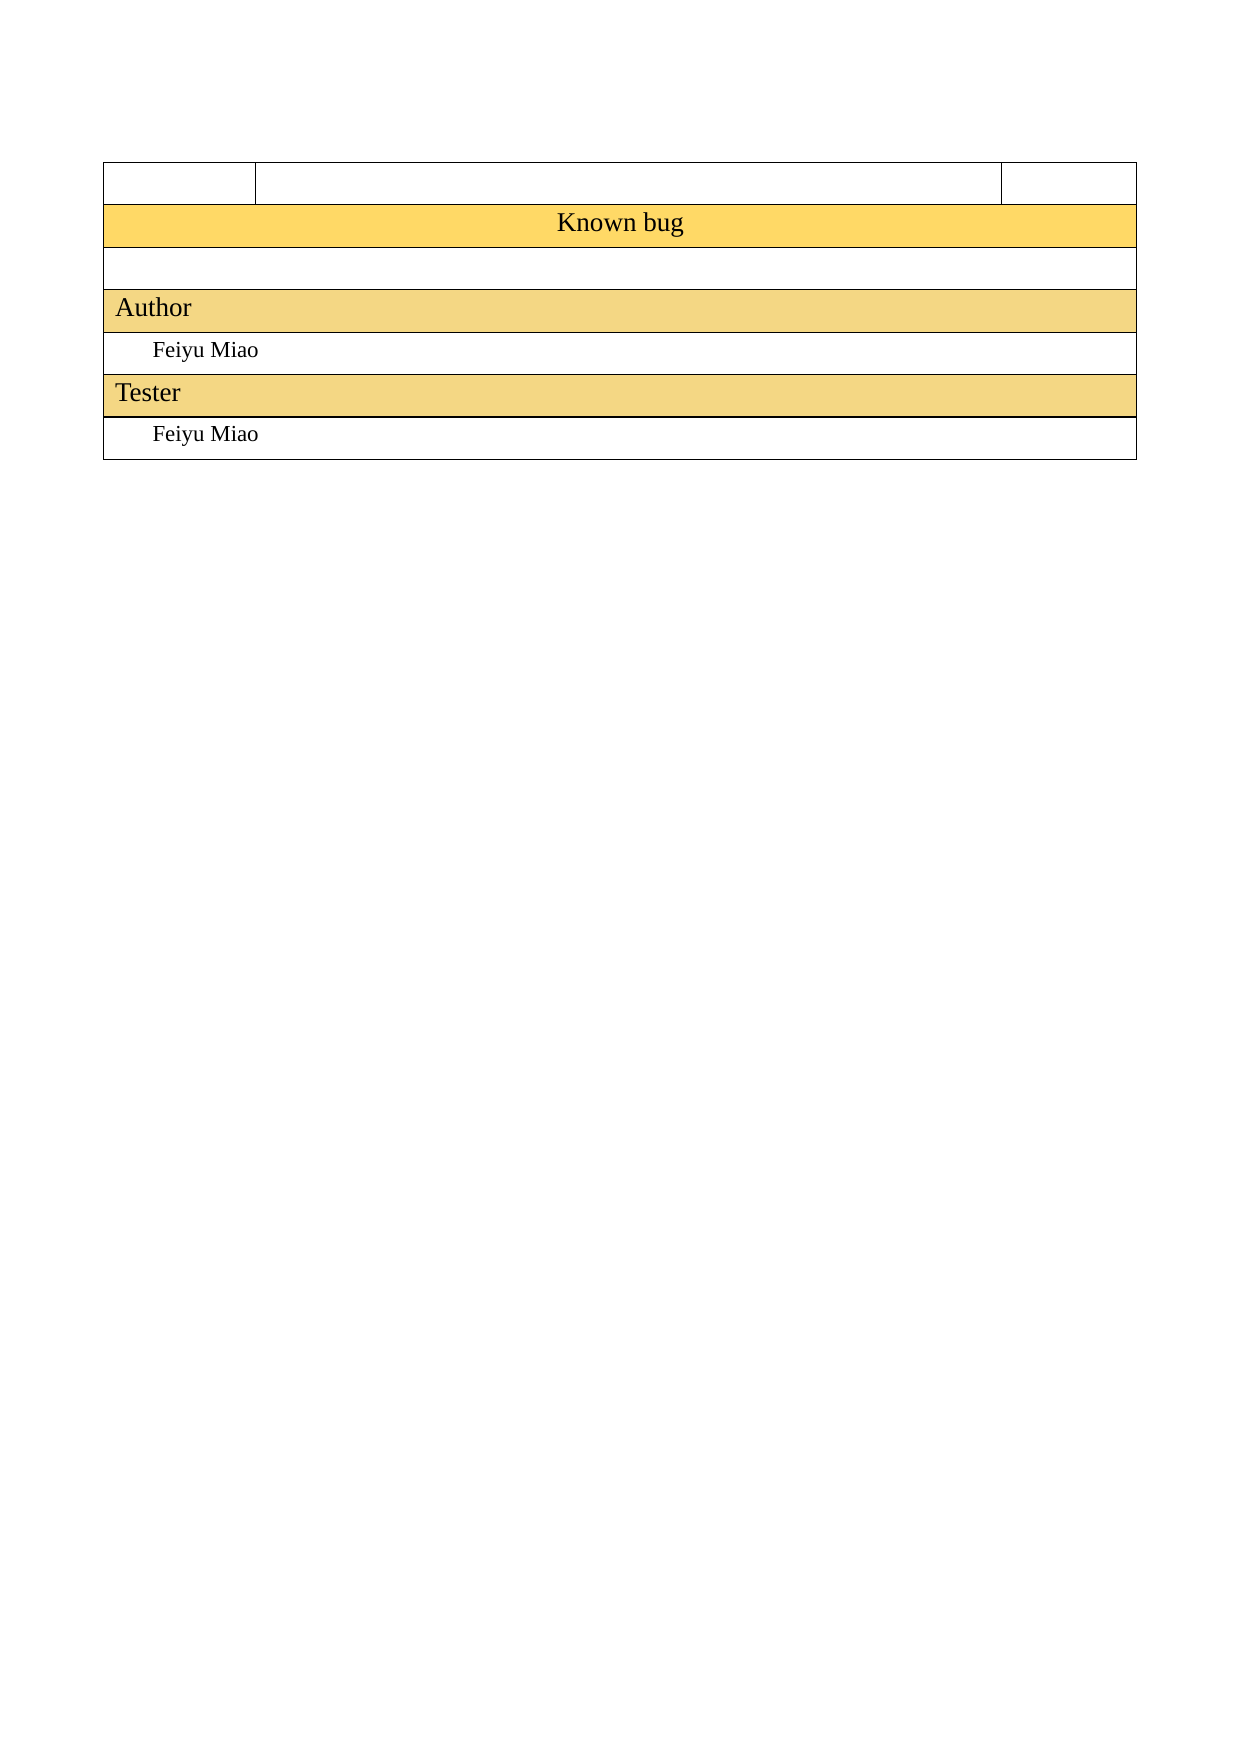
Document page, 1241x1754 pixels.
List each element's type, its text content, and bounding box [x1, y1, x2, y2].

table_cell [256, 163, 1001, 204]
table_cell Known bug [104, 205, 1136, 247]
table_cell Author [104, 290, 1136, 332]
table_cell Feiyu Miao [104, 333, 1136, 374]
table_cell Tester [104, 375, 1136, 416]
table_cell [104, 248, 1136, 289]
table_cell Feiyu Miao [104, 418, 1136, 459]
table_cell [1002, 163, 1136, 204]
table_cell [104, 163, 255, 204]
